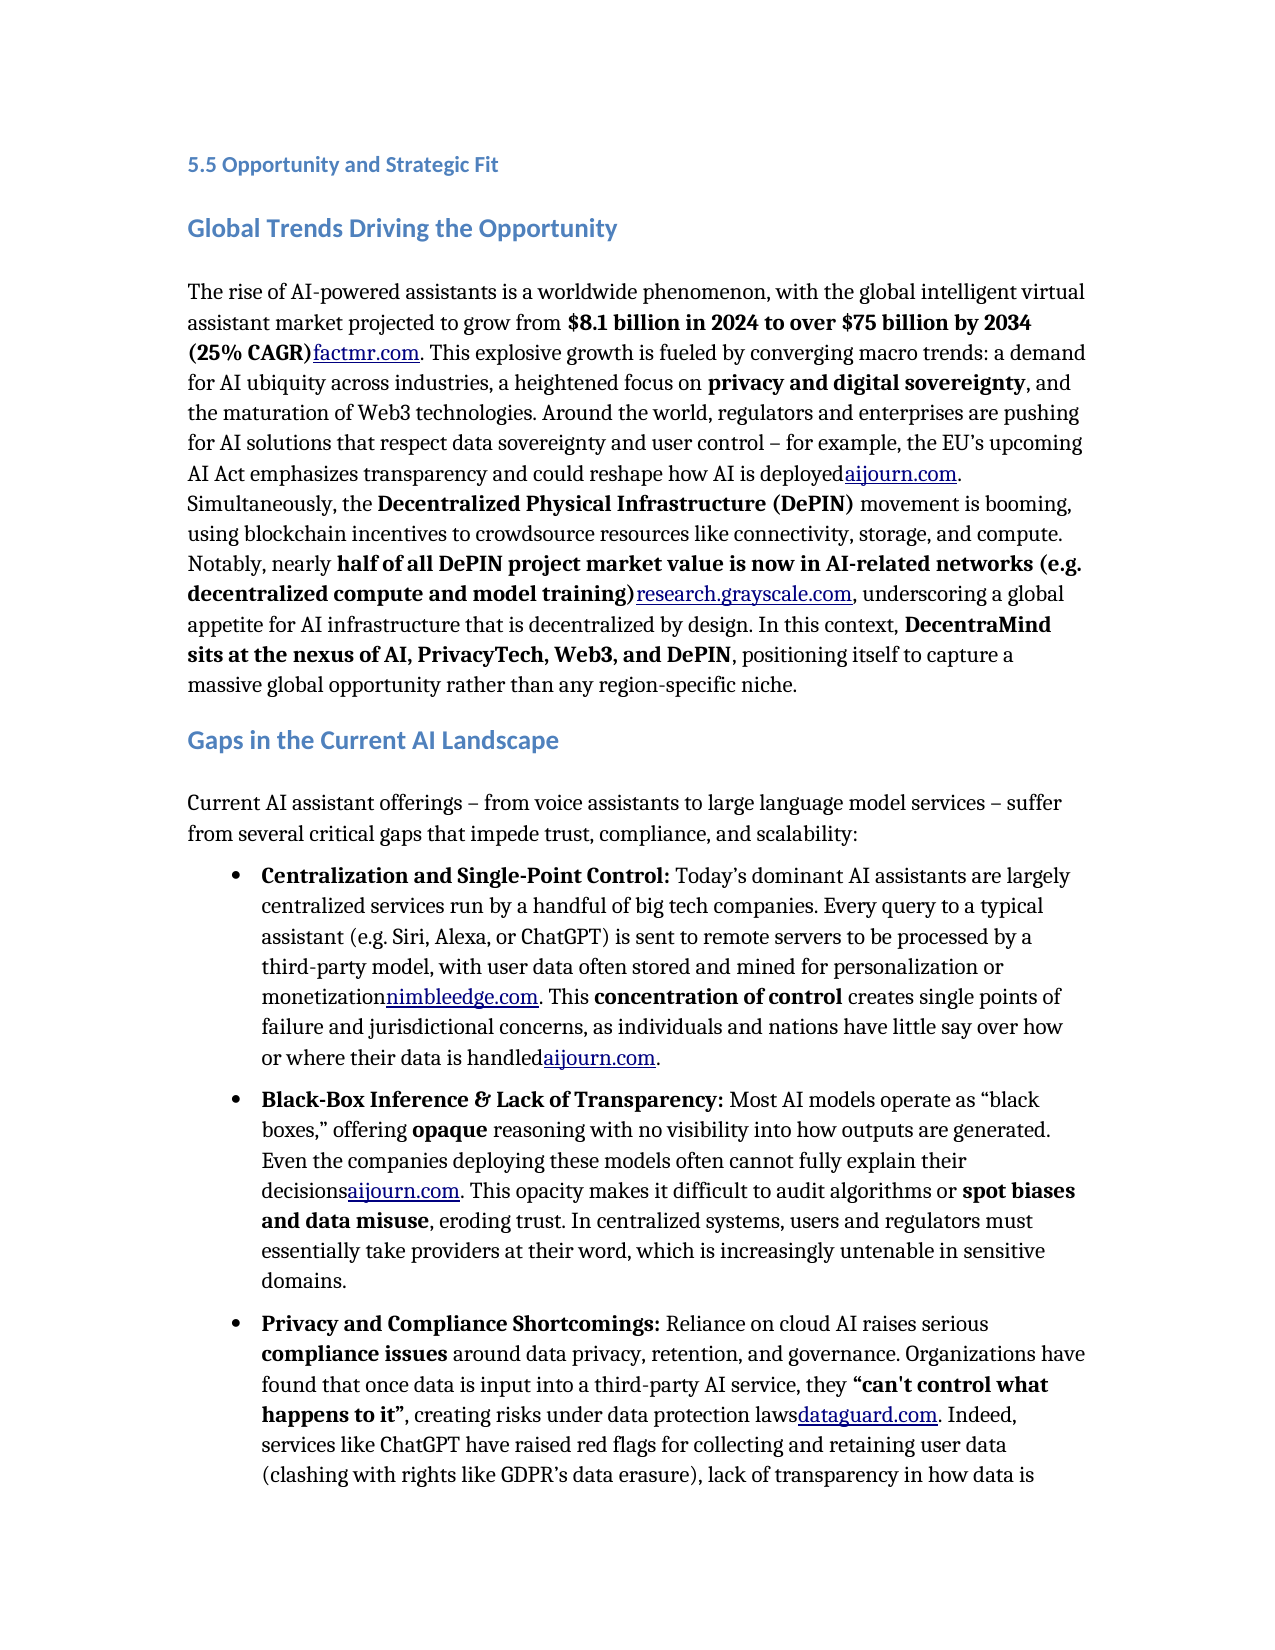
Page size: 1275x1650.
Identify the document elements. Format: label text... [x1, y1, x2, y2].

text Current AI assistant offerings – from voice assistants to large language model services – suffer from several critical gaps that impede trust, compliance, and scalability: [187, 790, 1087, 847]
subtitle Global Trends Driving the Opportunity [187, 212, 1087, 245]
list Black-Box Inference & Lack of Transparency: Most AI models operate as “black boxes,” offering opaque reasoning with no visibility into how outputs are generated. Even the companies deploying these models often cannot fully explain their decisionsaijourn.com. This opacity makes it difficult to audit algorithms or spot biases and data misuse, eroding trust. In centralized systems, users and regulators must essentially take providers at their word, which is increasingly untenable in sensitive domains. [232, 1087, 1087, 1295]
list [232, 1311, 1087, 1488]
list Centralization and Single-Point Control: Today’s dominant AI assistants are largely centralized services run by a handful of big tech companies. Every query to a typical assistant (e.g. Siri, Alexa, or ChatGPT) is sent to remote servers to be processed by a third-party model, with user data often stored and mined for personalization or monetizationnimbleedge.com. This concentration of control creates single points of failure and jurisdictional concerns, as individuals and nations have little say over how or where their data is handledaijourn.com. [232, 863, 1087, 1071]
text The rise of AI-powered assistants is a worldwide phenomenon, with the global intelligent virtual assistant market projected to grow from $8.1 billion in 2024 to over $75 billion by 2034 (25% CAGR)factmr.com. This explosive growth is fueled by converging macro trends: a demand for AI ubiquity across industries, a heightened focus on privacy and digital sovereignty, and the maturation of Web3 technologies. Around the world, regulators and enterprises are pushing for AI solutions that respect data sovereignty and user control – for example, the EU’s upcoming AI Act emphasizes transparency and could reshape how AI is deployedaijourn.com. Simultaneously, the Decentralized Physical Infrastructure (DePIN) movement is booming, using blockchain incentives to crowdsource resources like connectivity, storage, and compute. Notably, nearly half of all DePIN project market value is now in AI-related networks (e.g. decentralized compute and model training)research.grayscale.com, underscoring a global appetite for AI infrastructure that is decentralized by design. In this context, DecentraMind sits at the nexus of AI, PrivacyTech, Web3, and DePIN, positioning itself to capture a massive global opportunity rather than any region-specific niche. [187, 279, 1087, 698]
subtitle Gaps in the Current AI Landscape [187, 723, 1087, 756]
subtitle 5.5 Opportunity and Strategic Fit [187, 150, 1087, 178]
